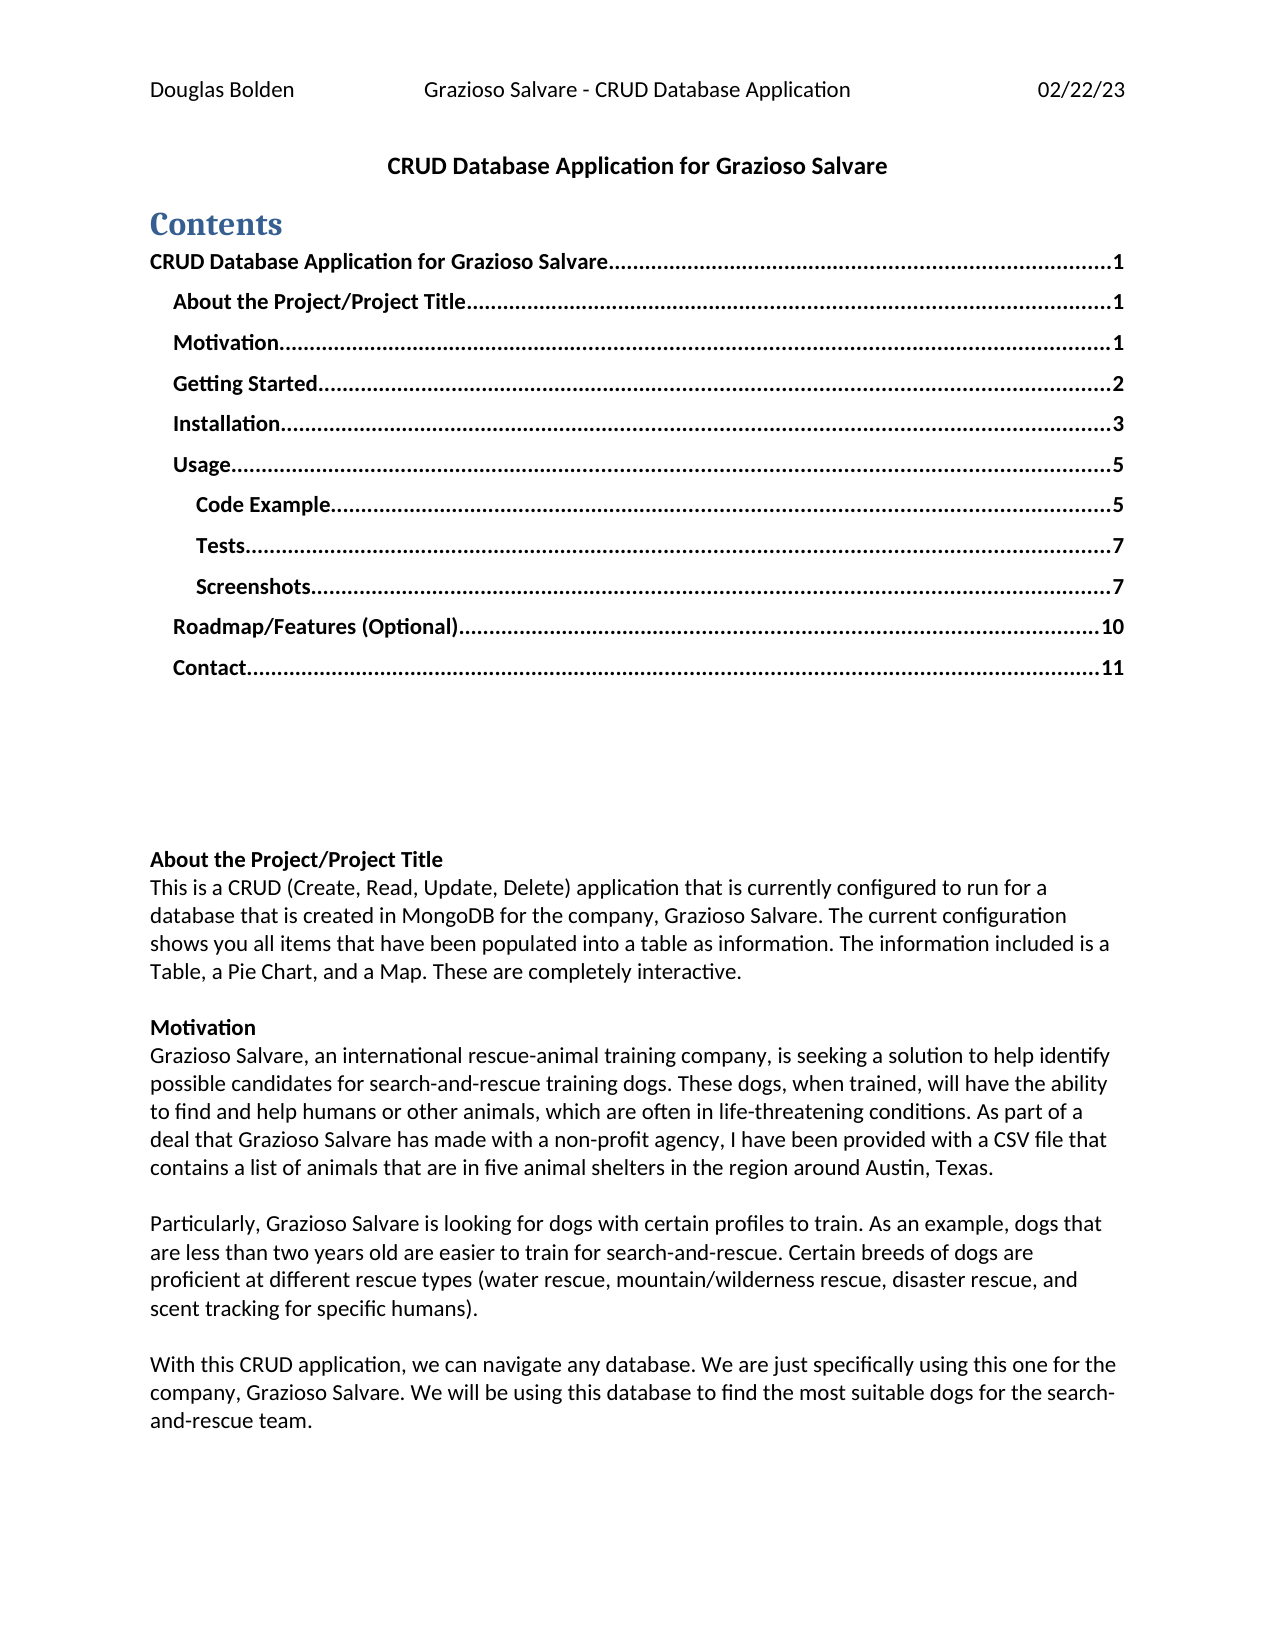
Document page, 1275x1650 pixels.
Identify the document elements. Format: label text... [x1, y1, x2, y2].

subtitle About the Project/Project Title [150, 845, 1125, 873]
subtitle Motivation [150, 1013, 1125, 1041]
subtitle CRUD Database Application for Grazioso Salvare [150, 150, 1125, 181]
text Grazioso Salvare, an international rescue-animal training company, is seeking a solution to help identify possible candidates for search-and-rescue training dogs. These dogs, when trained, will have the ability to find and help humans or other animals, which are often in life-threatening conditions. As part of a deal that Grazioso Salvare has made with a non-profit agency, I have been provided with a CSV file that contains a list of animals that are in five animal shelters in the region around Austin, Texas. [150, 1041, 1125, 1182]
text With this CRUD application, we can navigate any database. We are just specifically using this one for the company, Grazioso Salvare. We will be using this database to find the most suitable dogs for the search-and-rescue team. [150, 1350, 1125, 1434]
text Particularly, Grazioso Salvare is looking for dogs with certain profiles to train. As an example, dogs that are less than two years old are easier to train for search-and-rescue. Certain breeds of dogs are proficient at different rescue types (water rescue, mountain/wilderness rescue, disaster rescue, and scent tracking for specific humans). [150, 1209, 1125, 1322]
text This is a CRUD (Create, Read, Update, Delete) application that is currently configured to run for a database that is created in MongoDB for the company, Grazioso Salvare. The current configuration shows you all items that have been populated into a table as information. The information included is a Table, a Pie Chart, and a Map. These are completely interactive. [150, 873, 1125, 985]
